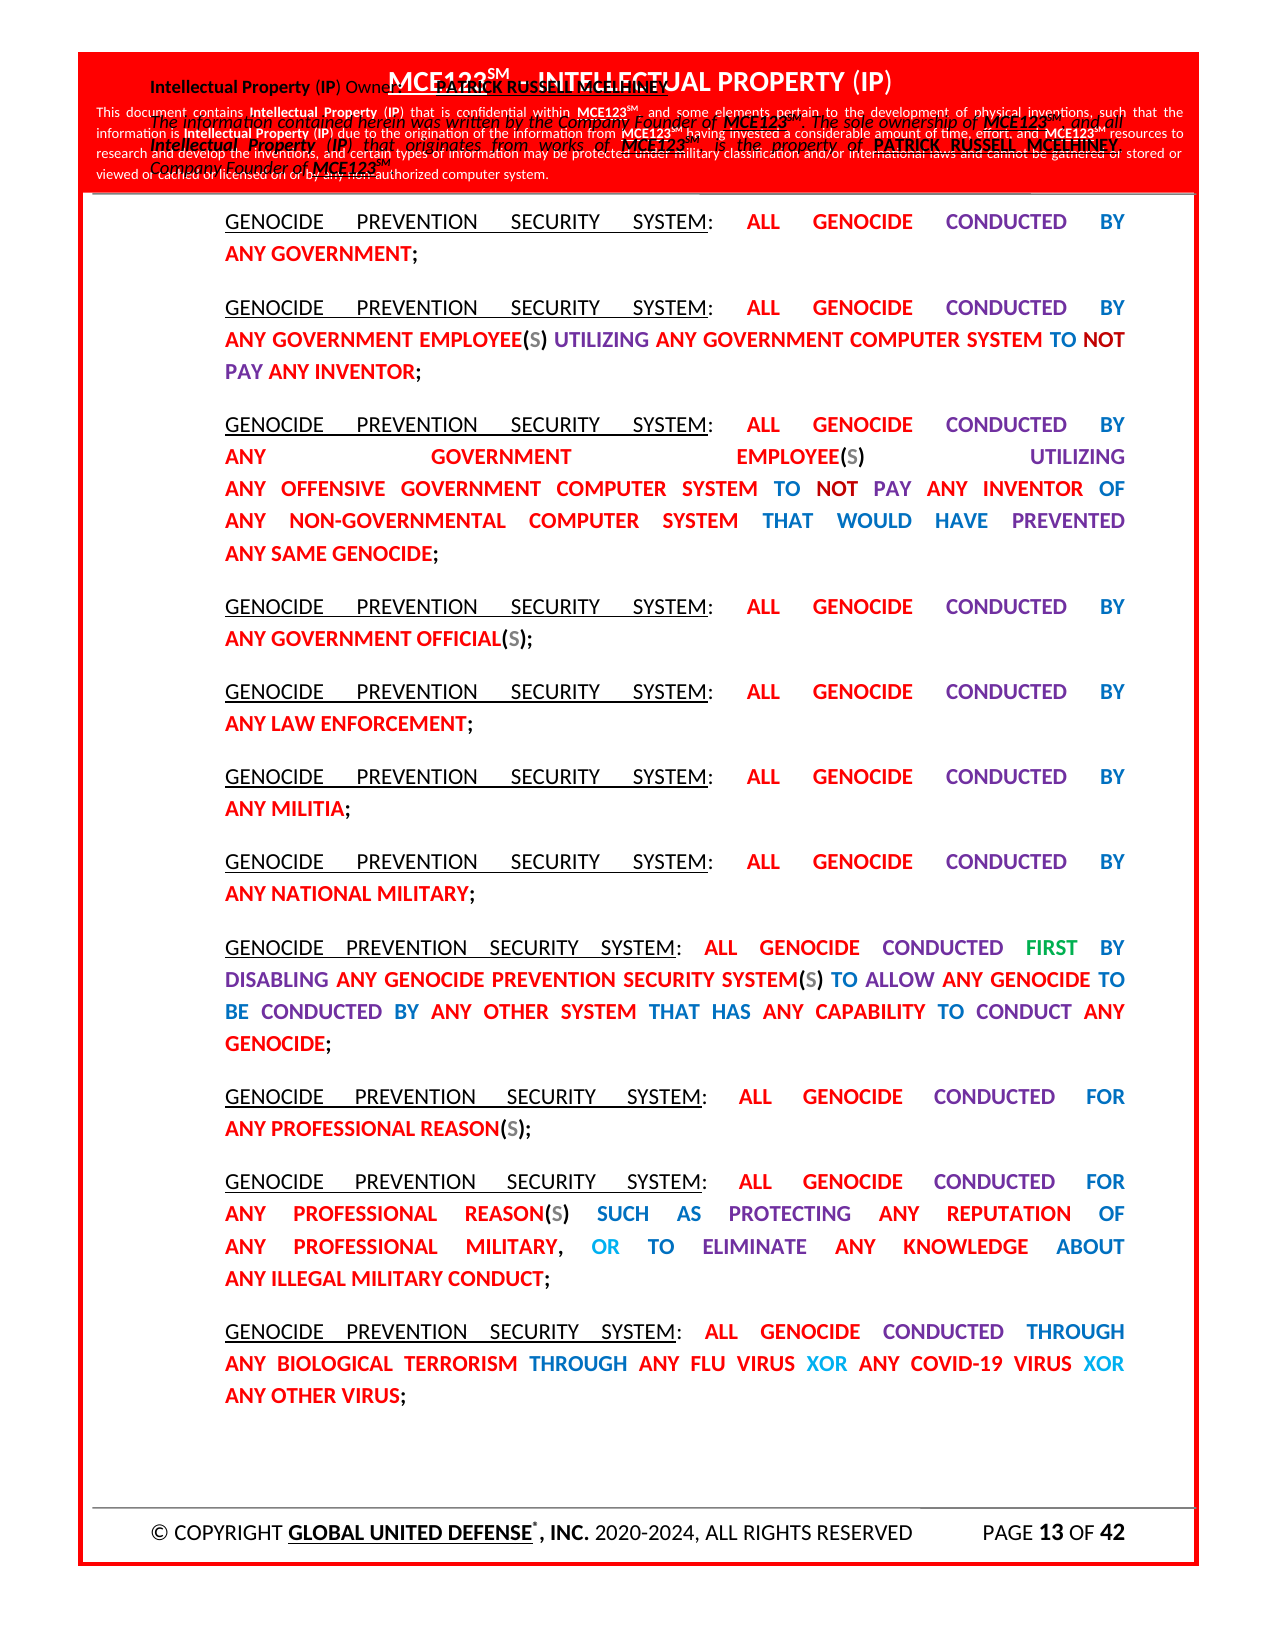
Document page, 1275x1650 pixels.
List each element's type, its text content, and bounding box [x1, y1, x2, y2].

text GENOCIDE PREVENTION SECURITY SYSTEM: ALL GENOCIDE CONDUCTED FOR ANY PROFESSIONAL REASON(S) SUCH AS PROTECTING ANY REPUTATION OF ANY PROFESSIONAL MILITARY, OR TO ELIMINATE ANY KNOWLEDGE ABOUT ANY ILLEGAL MILITARY CONDUCT; [225, 1167, 1125, 1292]
text GENOCIDE PREVENTION SECURITY SYSTEM: ALL GENOCIDE CONDUCTED BY ANY MILITIA; [225, 762, 1125, 822]
text GENOCIDE PREVENTION SECURITY SYSTEM: ALL GENOCIDE CONDUCTED THROUGH ANY BIOLOGICAL TERRORISM THROUGH ANY FLU VIRUS XOR ANY COVID-19 VIRUS XOR ANY OTHER VIRUS; [225, 1317, 1125, 1409]
text GENOCIDE PREVENTION SECURITY SYSTEM: ALL GENOCIDE CONDUCTED BY ANY GOVERNMENT EMPLOYEE(S) UTILIZING ANY OFFENSIVE GOVERNMENT COMPUTER SYSTEM TO NOT PAY ANY INVENTOR OF ANY NON-GOVERNMENTAL COMPUTER SYSTEM THAT WOULD HAVE PREVENTED ANY SAME GENOCIDE; [225, 410, 1125, 567]
text GENOCIDE PREVENTION SECURITY SYSTEM: ALL GENOCIDE CONDUCTED BY ANY GOVERNMENT EMPLOYEE(S) UTILIZING ANY GOVERNMENT COMPUTER SYSTEM TO NOT PAY ANY INVENTOR; [225, 293, 1125, 385]
text GENOCIDE PREVENTION SECURITY SYSTEM: ALL GENOCIDE CONDUCTED FIRST BY DISABLING ANY GENOCIDE PREVENTION SECURITY SYSTEM(S) TO ALLOW ANY GENOCIDE TO BE CONDUCTED BY ANY OTHER SYSTEM THAT HAS ANY CAPABILITY TO CONDUCT ANY GENOCIDE; [225, 933, 1125, 1057]
text GENOCIDE PREVENTION SECURITY SYSTEM: ALL GENOCIDE CONDUCTED BY ANY NATIONAL MILITARY; [225, 847, 1125, 908]
text GENOCIDE PREVENTION SECURITY SYSTEM: ALL GENOCIDE CONDUCTED BY ANY GOVERNMENT OFFICIAL(S); [225, 592, 1125, 652]
text GENOCIDE PREVENTION SECURITY SYSTEM: ALL GENOCIDE CONDUCTED BY ANY GOVERNMENT; [225, 207, 1125, 268]
text GENOCIDE PREVENTION SECURITY SYSTEM: ALL GENOCIDE CONDUCTED FOR ANY PROFESSIONAL REASON(S); [225, 1082, 1125, 1142]
text GENOCIDE PREVENTION SECURITY SYSTEM: ALL GENOCIDE CONDUCTED BY ANY LAW ENFORCEMENT; [225, 677, 1125, 737]
